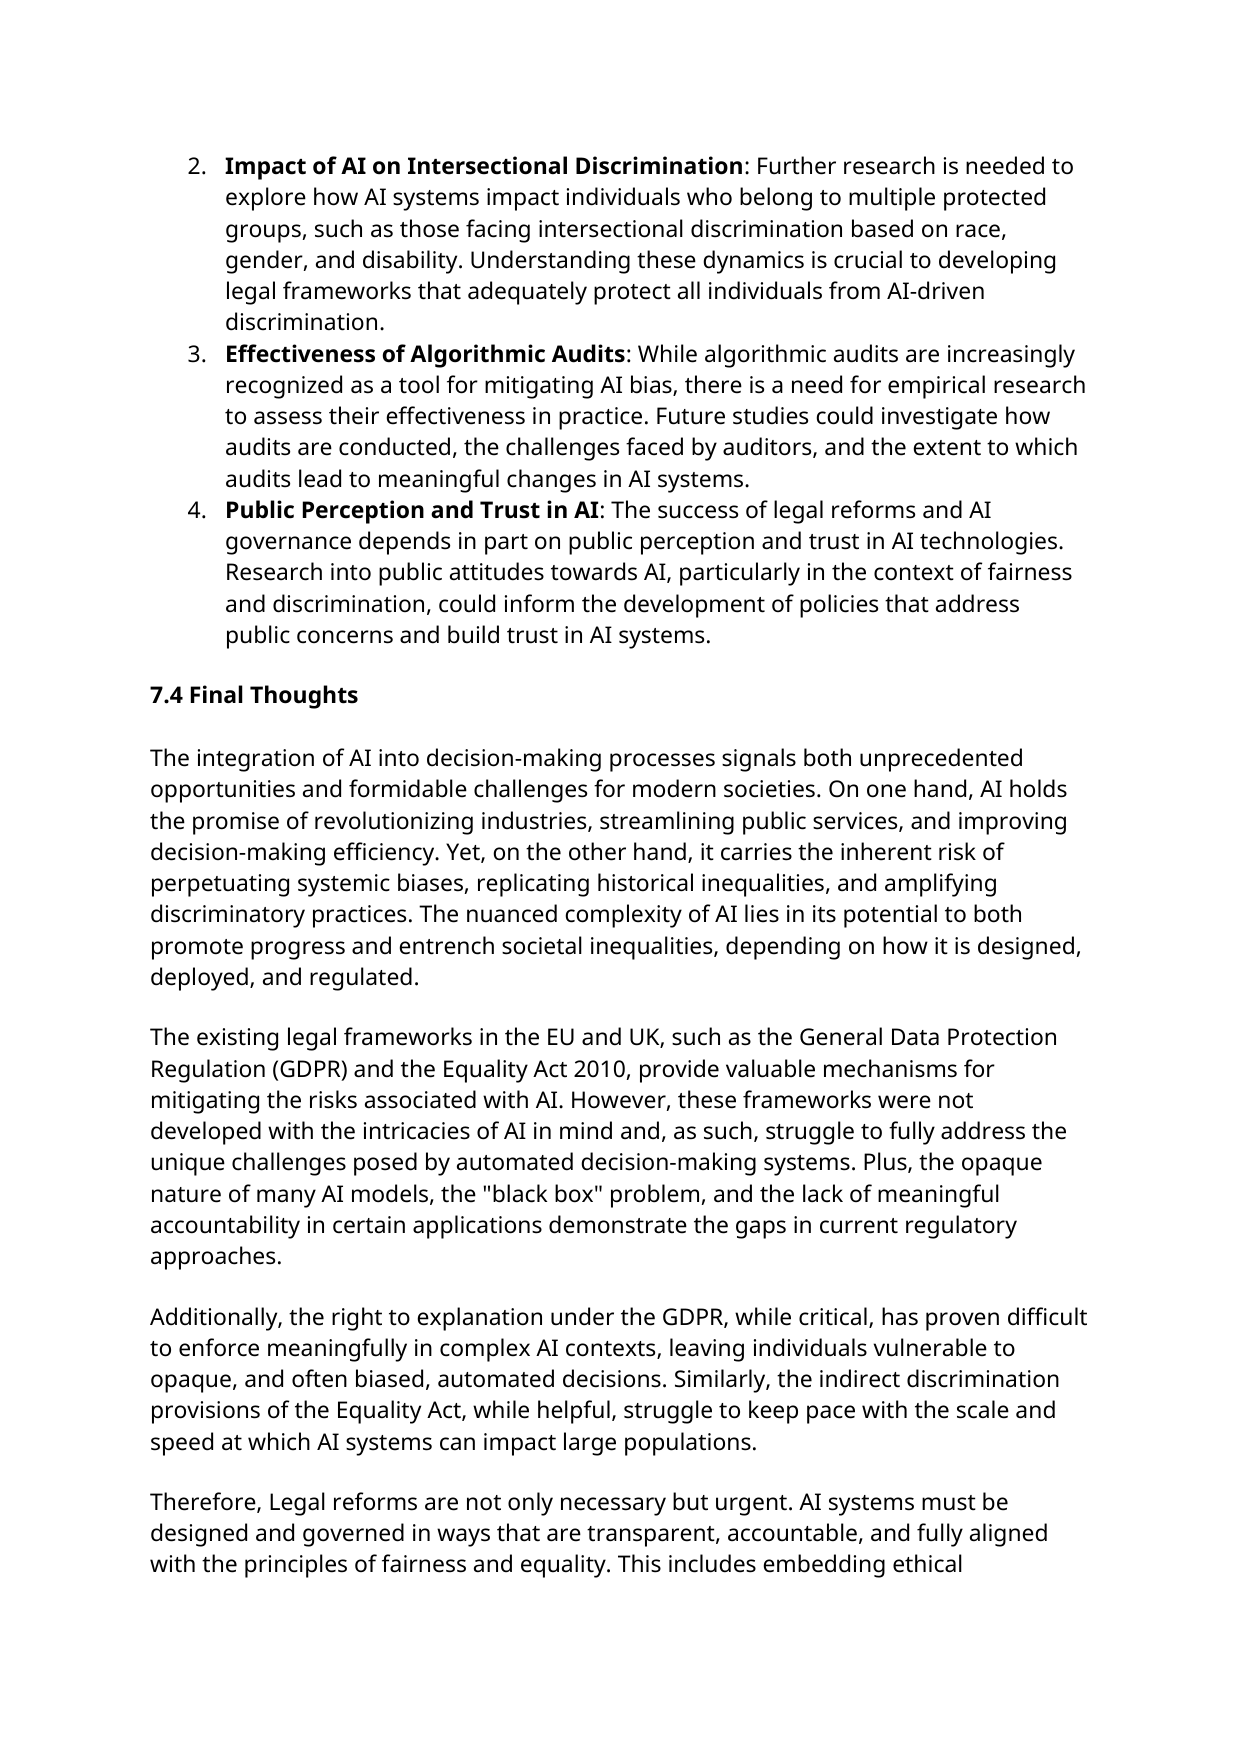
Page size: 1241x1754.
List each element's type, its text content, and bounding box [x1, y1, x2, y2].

list Impact of AI on Intersectional Discrimination: Further research is needed to explore how AI systems impact individuals who belong to multiple protected groups, such as those facing intersectional discrimination based on race, gender, and disability. Understanding these dynamics is crucial to developing legal frameworks that adequately protect all individuals from AI-driven discrimination. [187, 150, 1090, 337]
subtitle 7.4 Final Thoughts [150, 737, 1090, 769]
text The integration of AI into decision-making processes signals both unprecedented opportunities and formidable challenges for modern societies. On one hand, AI holds the promise of revolutionizing industries, streamlining public services, and improving decision-making efficiency. Yet, on the other hand, it carries the inherent risk of perpetuating systemic biases, replicating historical inequalities, and amplifying discriminatory practices. The nuanced complexity of AI lies in its potential to both promote progress and entrench societal inequalities, depending on how it is designed, deployed, and regulated. [150, 800, 1090, 1050]
text Additionally, the right to explanation under the GDPR, while critical, has proven difficult to enforce meaningfully in complex AI contexts, leaving individuals vulnerable to opaque, and often biased, automated decisions. Similarly, the indirect discrimination provisions of the Equality Act, while helpful, struggle to keep pace with the scale and speed at which AI systems can impact large populations. [150, 1359, 1090, 1515]
text The existing legal frameworks in the EU and UK, such as the General Data Protection Regulation (GDPR) and the Equality Act 2010, provide valuable mechanisms for mitigating the risks associated with AI. However, these frameworks were not developed with the intricacies of AI in mind and, as such, struggle to fully address the unique challenges posed by automated decision-making systems. Plus, the opaque nature of many AI models, the "black box" problem, and the lack of meaningful accountability in certain applications demonstrate the gaps in current regulatory approaches. [150, 1079, 1090, 1329]
list Effectiveness of Algorithmic Audits: While algorithmic audits are increasingly recognized as a tool for mitigating AI bias, there is a need for empirical research to assess their effectiveness in practice. Future studies could investigate how audits are conducted, the challenges faced by auditors, and the extent to which audits lead to meaningful changes in AI systems. [187, 367, 1090, 523]
list Public Perception and Trust in AI: The success of legal reforms and AI governance depends in part on public perception and trust in AI technologies. Research into public attitudes towards AI, particularly in the context of fairness and discrimination, could inform the development of policies that address public concerns and build trust in AI systems. [187, 552, 1090, 708]
